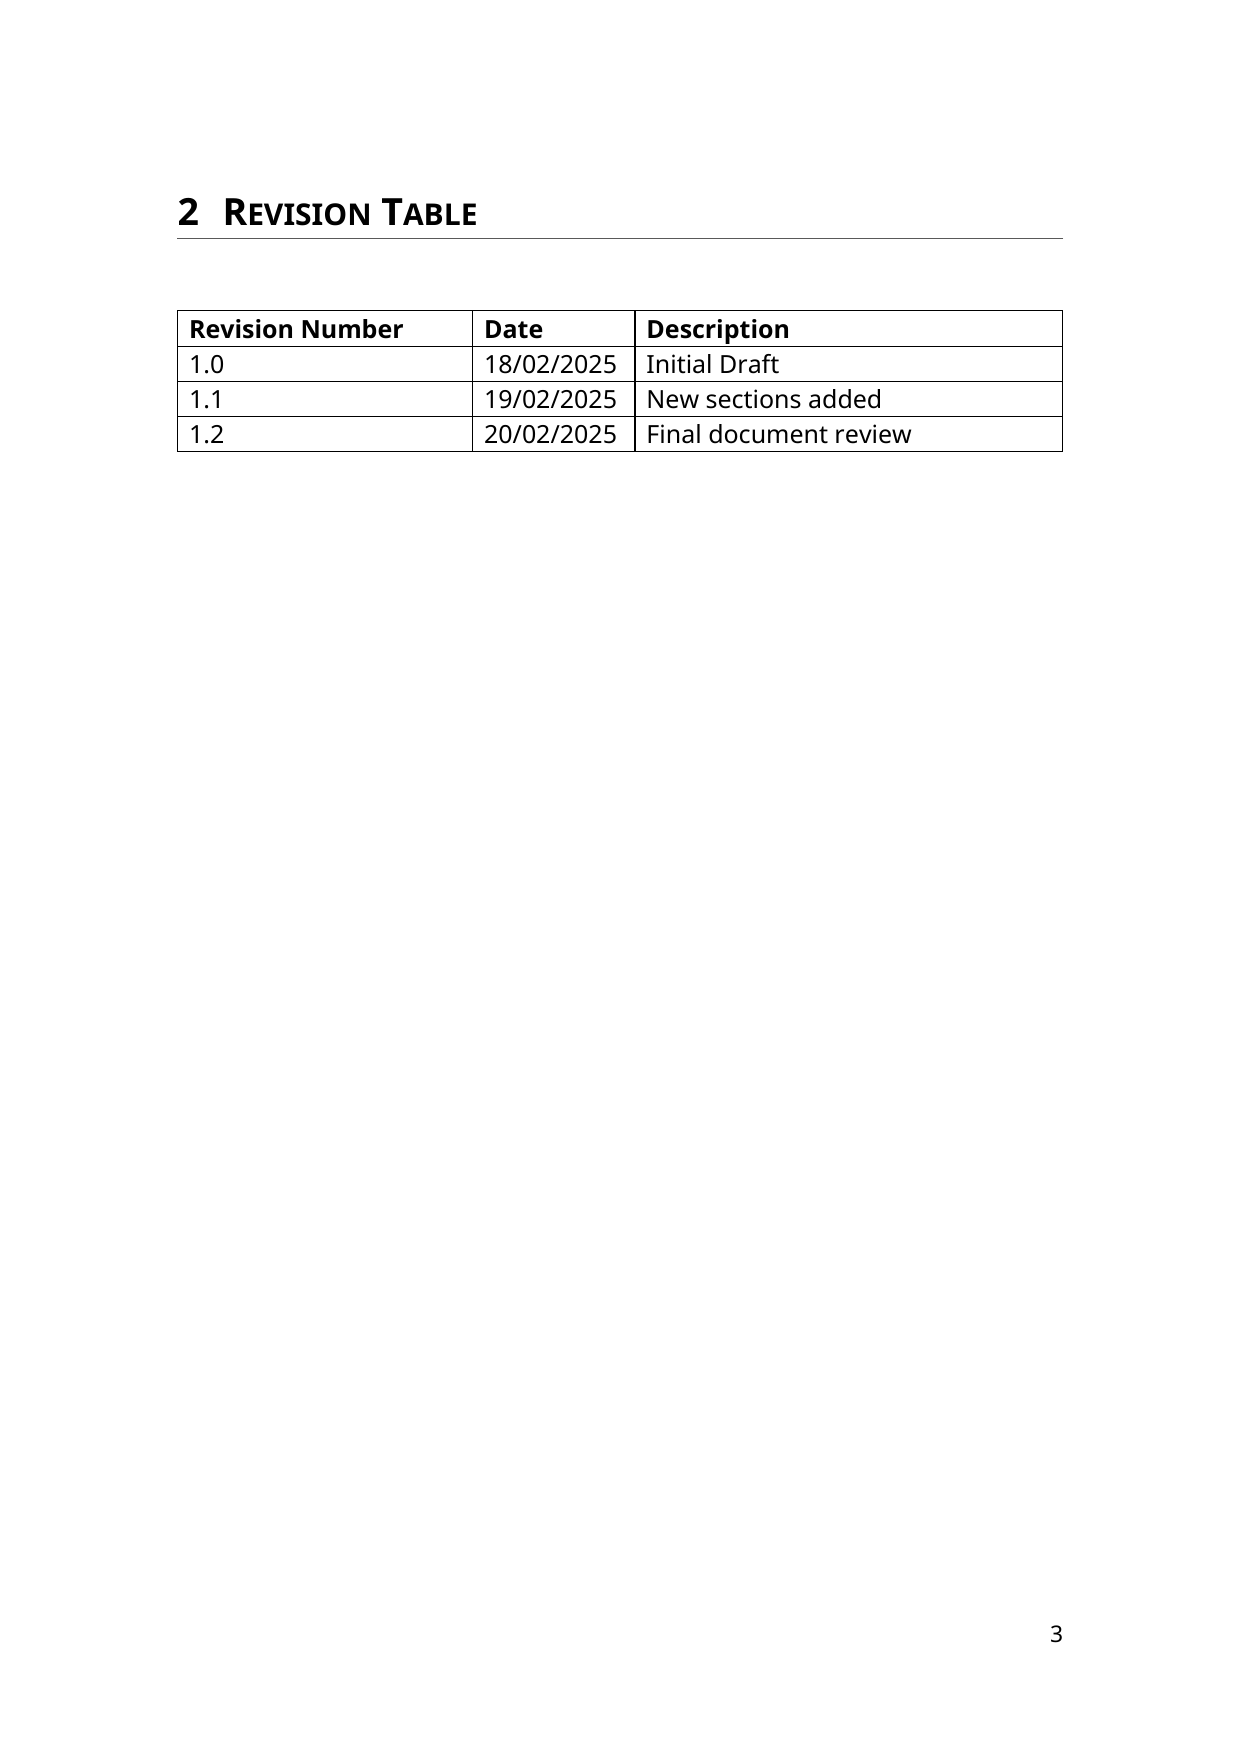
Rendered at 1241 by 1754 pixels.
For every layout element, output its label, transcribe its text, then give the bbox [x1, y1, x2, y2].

subtitle Revision Table [177, 185, 1063, 238]
table_cell Initial Draft [636, 347, 1062, 381]
table_header Revision Number [178, 311, 472, 346]
table_cell 1.2 [178, 417, 472, 451]
table_header Description [636, 311, 1062, 346]
table_cell 1.0 [178, 347, 472, 381]
table_cell 20/02/2025 [473, 417, 634, 451]
table_cell 1.1 [178, 382, 472, 416]
table_cell New sections added [636, 382, 1062, 416]
table_cell 19/02/2025 [473, 382, 634, 416]
table_header Date [473, 311, 634, 346]
table_cell Final document review [636, 417, 1062, 451]
table_cell 18/02/2025 [473, 347, 634, 381]
